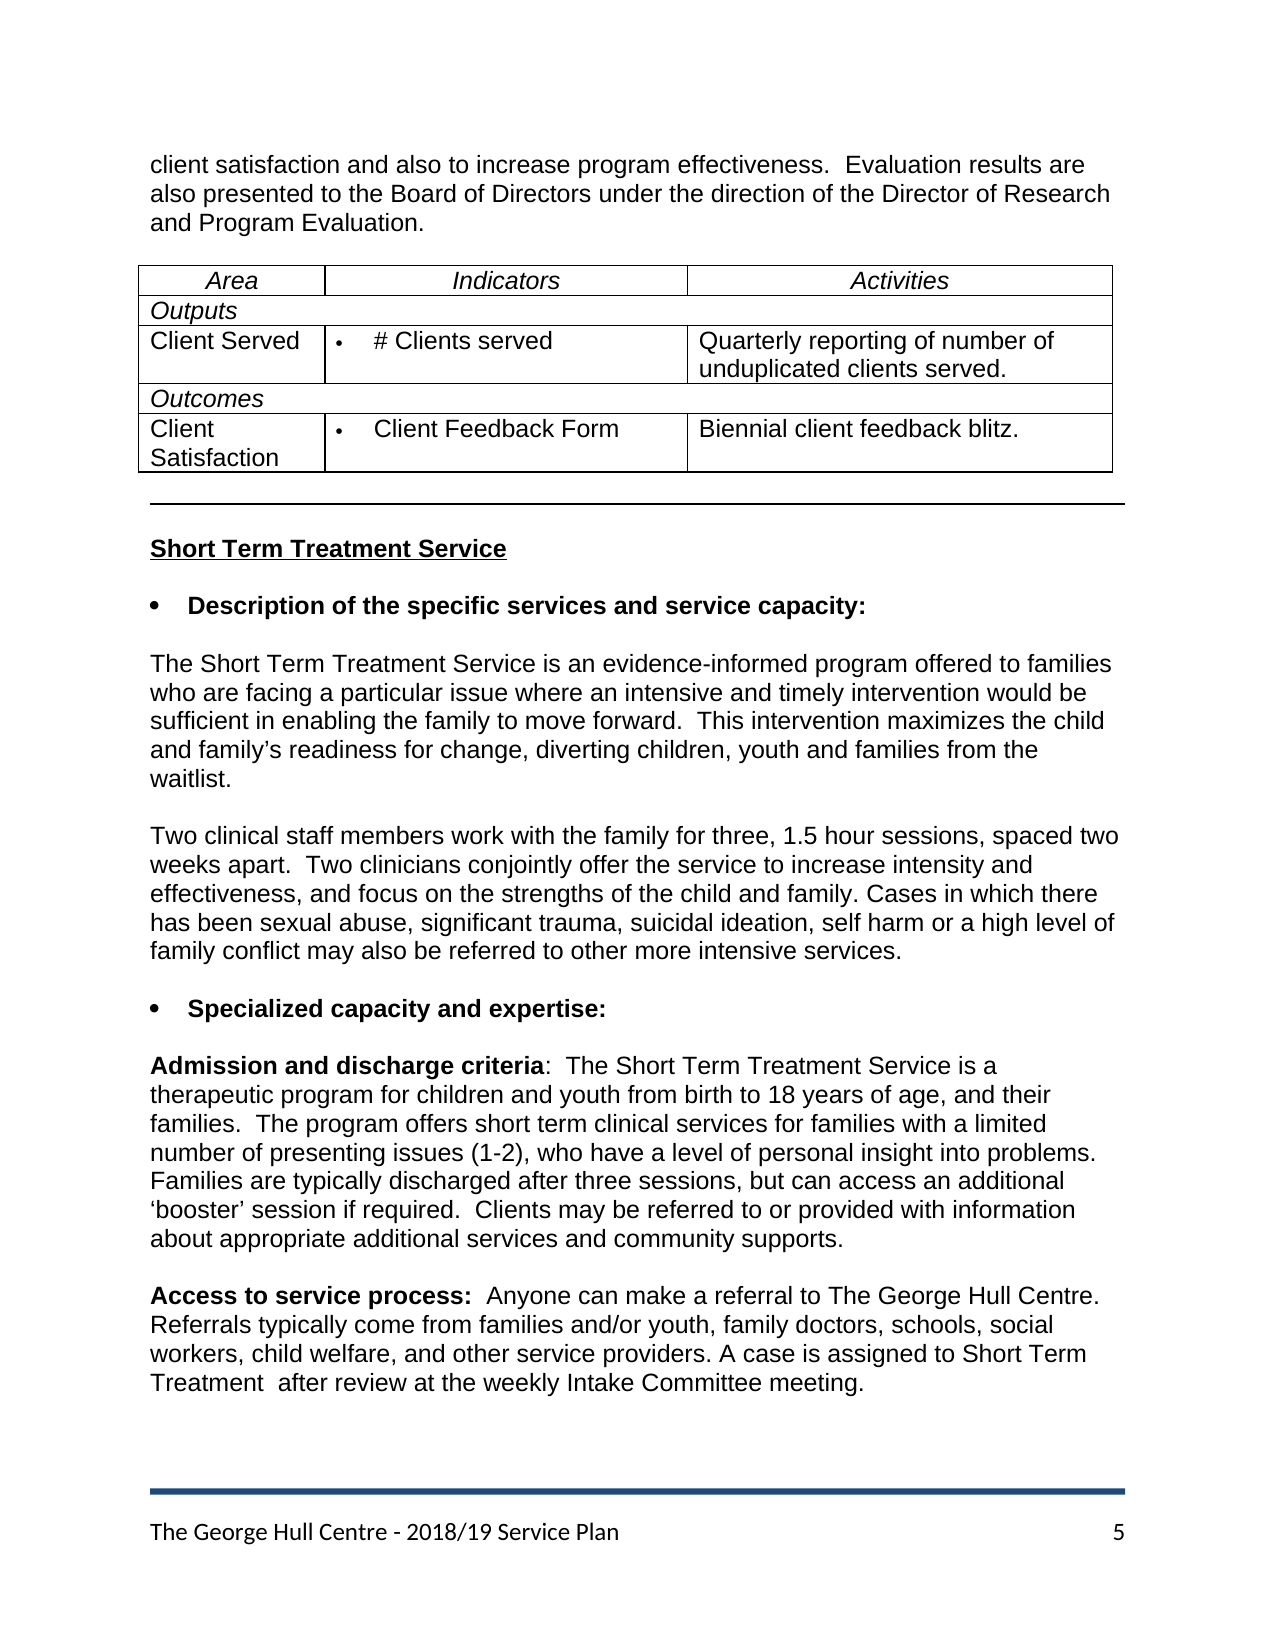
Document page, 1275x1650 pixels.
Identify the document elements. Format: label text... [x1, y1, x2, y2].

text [150, 150, 1125, 236]
table_header Area [139, 266, 324, 295]
table_cell Client Served [139, 326, 324, 383]
text Admission and discharge criteria: The Short Term Treatment Service is a therapeutic program for children and youth from birth to 18 years of age, and their families. The program offers short term clinical services for families with a limited number of presenting issues (1-2), who have a level of personal insight into problems. Families are typically discharged after three sessions, but can access an additional ‘booster’ session if required. Clients may be referred to or provided with information about appropriate additional services and community supports. [150, 1051, 1125, 1253]
table_cell Biennial client feedback blitz. [688, 414, 1112, 471]
table_header Activities [688, 266, 1112, 295]
table_cell Outputs [139, 296, 1112, 324]
text Two clinical staff members work with the family for three, 1.5 hour sessions, spaced two weeks apart. Two clinicians conjointly offer the service to increase intensity and effectiveness, and focus on the strengths of the child and family. Cases in which there has been sexual abuse, significant trauma, suicidal ideation, self harm or a high level of family conflict may also be referred to other more intensive services. [150, 821, 1125, 965]
table_cell # Clients served [326, 326, 687, 383]
table_cell Quarterly reporting of number of unduplicated clients served. [688, 326, 1112, 383]
table_cell Client Satisfaction [139, 414, 324, 471]
list Description of the specific services and service capacity: [150, 591, 1125, 620]
table_cell Client Feedback Form [326, 414, 687, 471]
text The Short Term Treatment Service is an evidence-informed program offered to families who are facing a particular issue where an intensive and timely intervention would be sufficient in enabling the family to move forward. This intervention maximizes the child and family’s readiness for change, diverting children, youth and families from the waitlist. [150, 649, 1125, 792]
table_cell Outcomes [139, 384, 1112, 413]
table_header Indicators [326, 266, 687, 295]
list Specialized capacity and expertise: [150, 994, 1125, 1023]
text Access to service process: Anyone can make a referral to The George Hull Centre. Referrals typically come from families and/or youth, family doctors, schools, social workers, child welfare, and other service providers. A case is assigned to Short Term Treatment after review at the weekly Intake Committee meeting. [150, 1281, 1125, 1396]
text Short Term Treatment Service [150, 534, 1125, 562]
